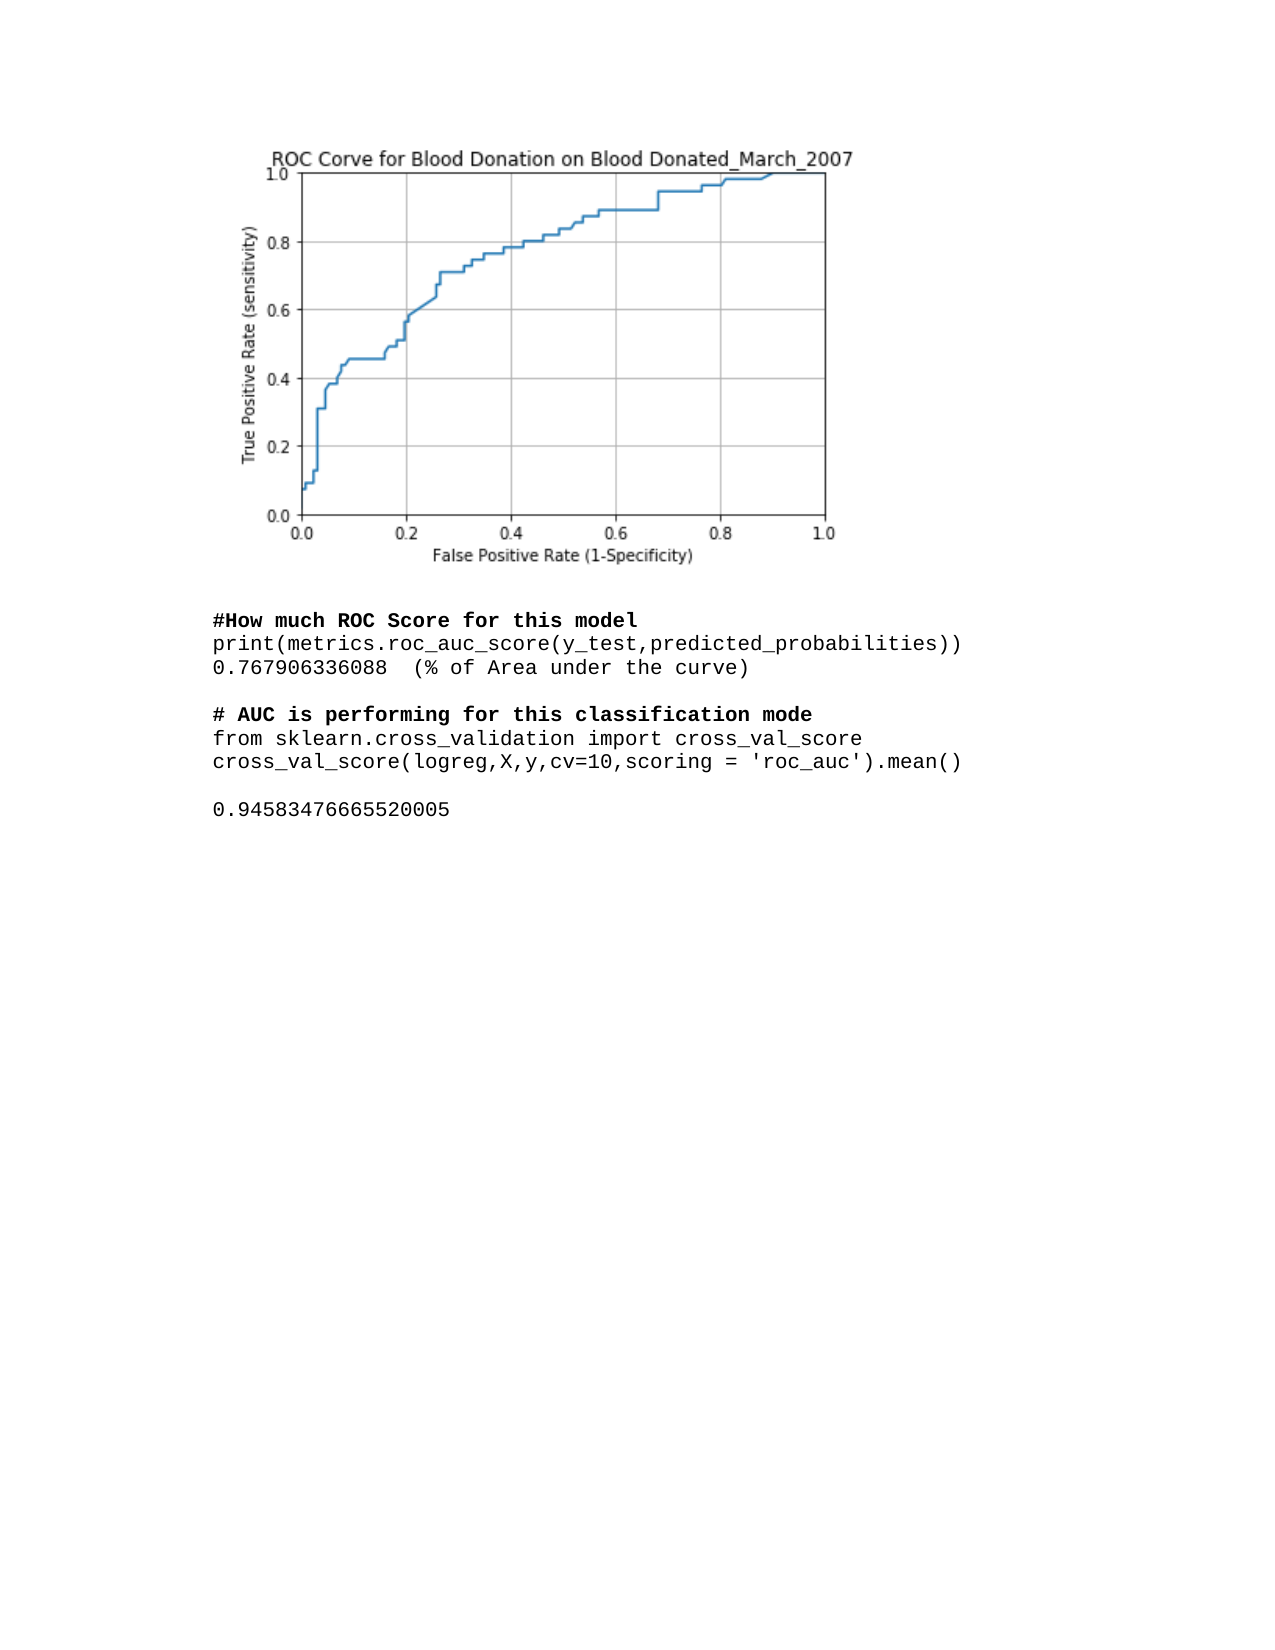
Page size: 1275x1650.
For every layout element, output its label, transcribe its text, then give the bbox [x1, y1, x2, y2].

text cross_val_score(logreg,X,y,cv=10,scoring = 'roc_auc').mean() [150, 751, 1125, 775]
text # AUC is performing for this classification mode [150, 704, 1125, 728]
text from sklearn.cross_validation import cross_val_score [150, 728, 1125, 751]
text print(metrics.roc_auc_score(y_test,predicted_probabilities)) [150, 633, 1125, 657]
text 0.767906336088 (% of Area under the curve) [150, 657, 1125, 681]
text 0.94583476665520005 [150, 799, 1125, 822]
picture [150, 150, 978, 582]
text #How much ROC Score for this model [150, 609, 1125, 633]
